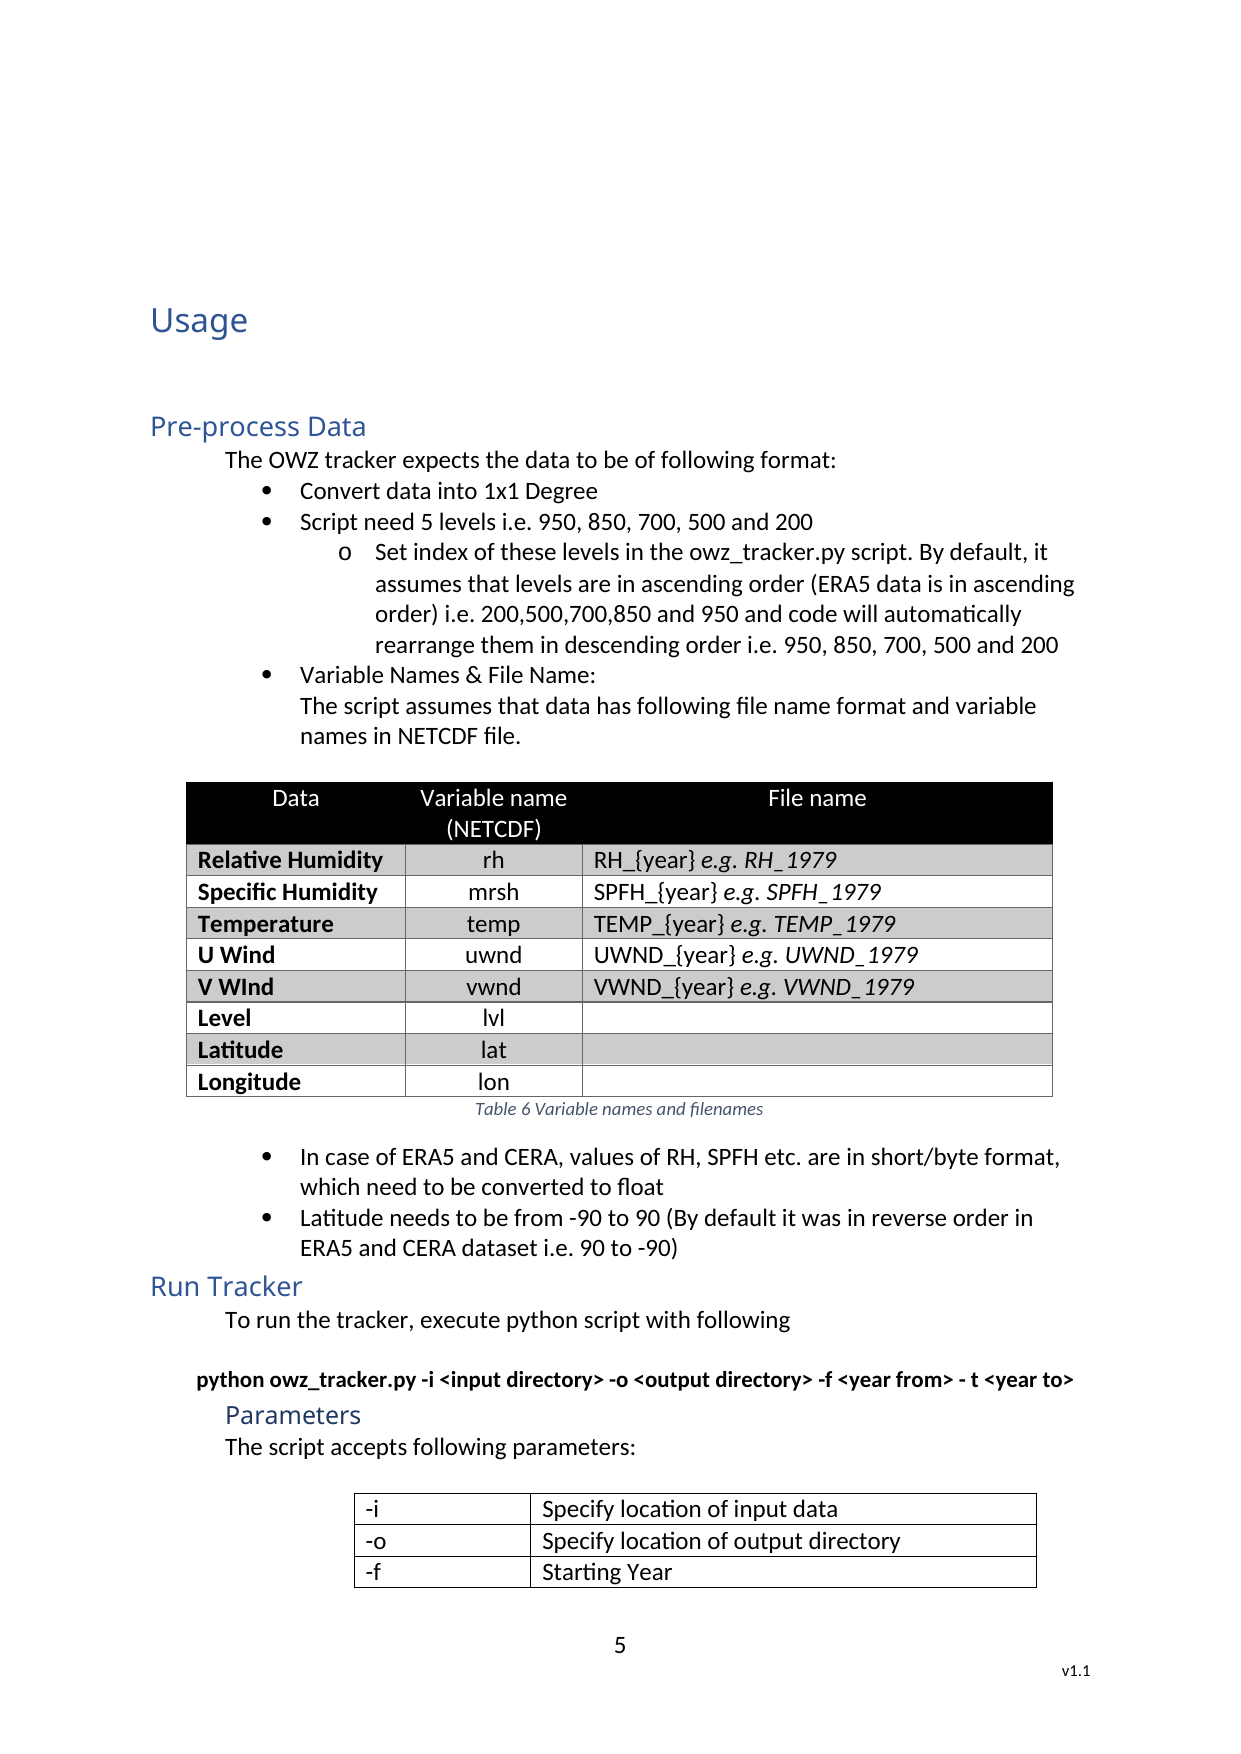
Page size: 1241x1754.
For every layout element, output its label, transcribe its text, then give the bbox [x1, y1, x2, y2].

text To run the tracker, execute python script with following [150, 1304, 1090, 1334]
table_cell [583, 1003, 1052, 1033]
text Table 6 Variable names and filenames [150, 1097, 1090, 1120]
subtitle Usage [150, 297, 1090, 342]
table_cell RH_{year} e.g. RH_1979 [583, 845, 1052, 875]
list Variable Names & File Name: [262, 659, 1090, 690]
table_cell rh [406, 845, 582, 875]
table_header -i [355, 1494, 530, 1524]
table_cell Level [187, 1003, 405, 1033]
table_cell temp [406, 908, 582, 938]
table_cell Starting Year [531, 1557, 1036, 1587]
table_cell uwnd [406, 939, 582, 970]
table_cell vwnd [406, 971, 582, 1001]
list Script need 5 levels i.e. 950, 850, 700, 500 and 200 [262, 506, 1090, 536]
table_cell [583, 1034, 1052, 1064]
table_cell SPFH_{year} e.g. SPFH_1979 [583, 876, 1052, 907]
list Latitude needs to be from -90 to 90 (By default it was in reverse order in ERA5 and CERA dataset i.e. 90 to -90) [262, 1202, 1090, 1263]
table_cell Relative Humidity [187, 845, 405, 875]
table_header Specify location of input data [531, 1494, 1036, 1524]
table_cell Temperature [187, 908, 405, 938]
text The script accepts following parameters: [150, 1431, 1090, 1462]
list Convert data into 1x1 Degree [262, 475, 1090, 506]
table_cell U Wind [187, 939, 405, 970]
table_header Data [187, 783, 405, 844]
table_header File name [583, 783, 1052, 844]
table_cell TEMP_{year} e.g. TEMP_1979 [583, 908, 1052, 938]
table_cell lvl [406, 1003, 582, 1033]
table_cell mrsh [406, 876, 582, 907]
text python owz_tracker.py -i <input directory> -o <output directory> -f <year from> - t <year to> [150, 1365, 1090, 1393]
table_cell lat [406, 1034, 582, 1064]
table_cell VWND_{year} e.g. VWND_1979 [583, 971, 1052, 1001]
table_cell Latitude [187, 1034, 405, 1064]
table_cell Longitude [187, 1066, 405, 1096]
list Set index of these levels in the owz_tracker.py script. By default, it assumes that levels are in ascending order (ERA5 data is in ascending order) i.e. 200,500,700,850 and 950 and code will automatically rearrange them in descending order i.e. 950, 850, 700, 500 and 200 [337, 536, 1090, 659]
table_cell -o [355, 1525, 530, 1556]
subtitle Pre-process Data [150, 408, 1090, 444]
list The script assumes that data has following file name format and variable names in NETCDF file. [300, 690, 1090, 751]
table_cell [583, 1066, 1052, 1096]
list The OWZ tracker expects the data to be of following format: [225, 444, 1090, 475]
table_cell lon [406, 1066, 582, 1096]
table_cell V WInd [187, 971, 405, 1001]
table_header Variable name (NETCDF) [406, 783, 582, 844]
table_cell UWND_{year} e.g. UWND_1979 [583, 939, 1052, 970]
list In case of ERA5 and CERA, values of RH, SPFH etc. are in short/byte format, which need to be converted to float [262, 1141, 1090, 1202]
subtitle Run Tracker [150, 1267, 1090, 1304]
subtitle Parameters [225, 1397, 1090, 1431]
table_cell -f [355, 1557, 530, 1587]
table_cell Specific Humidity [187, 876, 405, 907]
table_cell Specify location of output directory [531, 1525, 1036, 1556]
